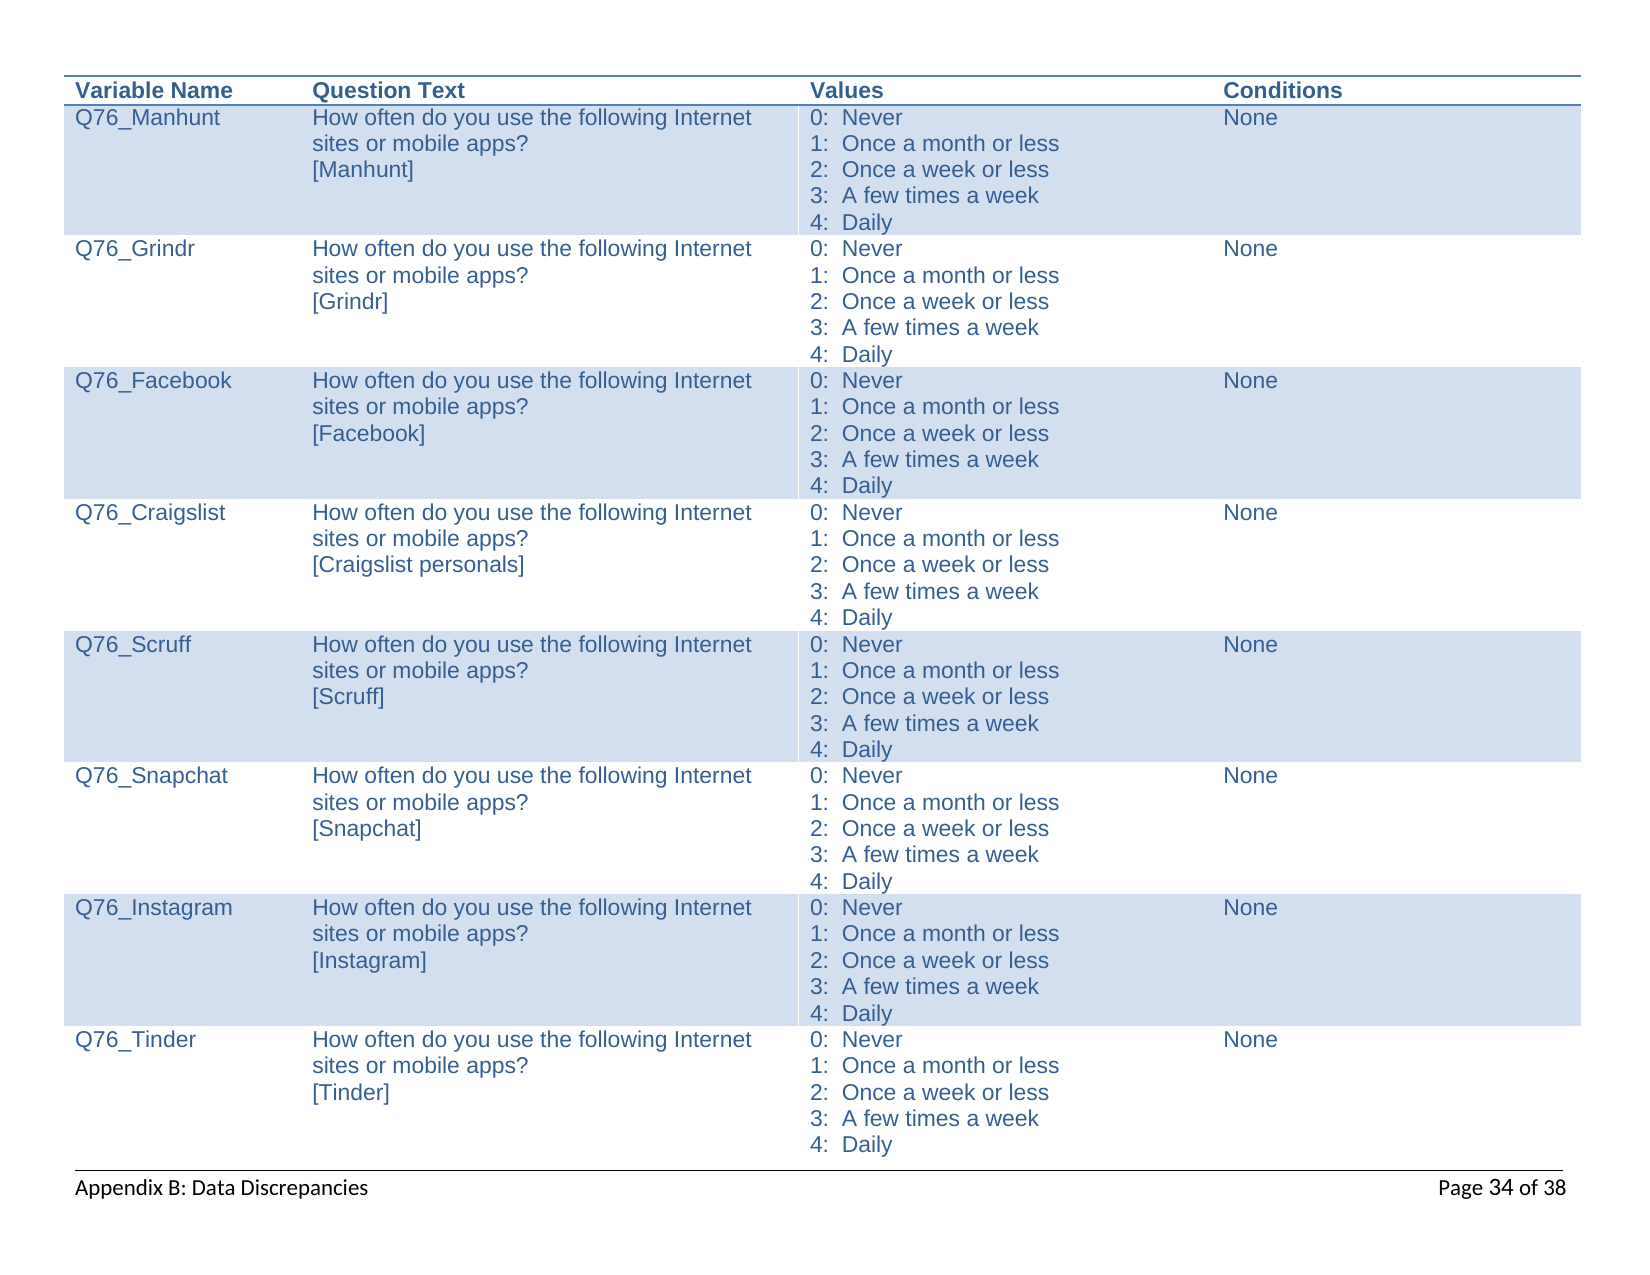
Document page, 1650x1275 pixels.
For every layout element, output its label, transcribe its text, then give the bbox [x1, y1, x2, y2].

table_cell 0: Never 1: Once a month or less 2: Once a week or less 3: A few times a week 4: Daily [799, 235, 1212, 367]
table_cell None [1212, 106, 1581, 235]
table_cell Q76_Scruff [64, 631, 301, 762]
table_cell Q76_Tinder [64, 1026, 301, 1158]
table_cell 0: Never 1: Once a month or less 2: Once a week or less 3: A few times a week 4: Daily [799, 894, 1212, 1026]
table_cell Q76_Craigslist [64, 499, 301, 631]
table_cell None [1212, 1026, 1581, 1158]
table_cell 0: Never 1: Once a month or less 2: Once a week or less 3: A few times a week 4: Daily [799, 367, 1212, 499]
table_cell How often do you use the following Internet sites or mobile apps? [Facebook] [301, 367, 798, 499]
table_cell Q76_Manhunt [64, 106, 301, 235]
table_header Question Text [301, 77, 798, 103]
table_cell How often do you use the following Internet sites or mobile apps? [Craigslist personals] [301, 499, 798, 631]
table_cell None [1212, 762, 1581, 894]
table_cell Q76_Facebook [64, 367, 301, 499]
table_cell 0: Never 1: Once a month or less 2: Once a week or less 3: A few times a week 4: Daily [799, 762, 1212, 894]
table_cell None [1212, 367, 1581, 499]
table_cell Q76_Snapchat [64, 762, 301, 894]
table_cell 0: Never 1: Once a month or less 2: Once a week or less 3: A few times a week 4: Daily [799, 631, 1212, 762]
table_cell How often do you use the following Internet sites or mobile apps? [Instagram] [301, 894, 798, 1026]
table_header Variable Name [64, 77, 301, 103]
table_cell Q76_Instagram [64, 894, 301, 1026]
table_cell None [1212, 499, 1581, 631]
table_cell How often do you use the following Internet sites or mobile apps? [Snapchat] [301, 762, 798, 894]
table_cell Q76_Grindr [64, 235, 301, 367]
table_cell 0: Never 1: Once a month or less 2: Once a week or less 3: A few times a week 4: Daily [799, 499, 1212, 631]
table_cell How often do you use the following Internet sites or mobile apps? [Manhunt] [301, 106, 798, 235]
table_cell How often do you use the following Internet sites or mobile apps? [Tinder] [301, 1026, 798, 1158]
table_cell None [1212, 235, 1581, 367]
table_header Values [799, 77, 1212, 103]
table_cell How often do you use the following Internet sites or mobile apps? [Grindr] [301, 235, 798, 367]
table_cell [799, 1026, 1212, 1158]
table_header Conditions [1212, 77, 1581, 103]
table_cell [799, 106, 1212, 235]
table_cell None [1212, 894, 1581, 1026]
table_cell None [1212, 631, 1581, 762]
table_cell How often do you use the following Internet sites or mobile apps? [Scruff] [301, 631, 798, 762]
